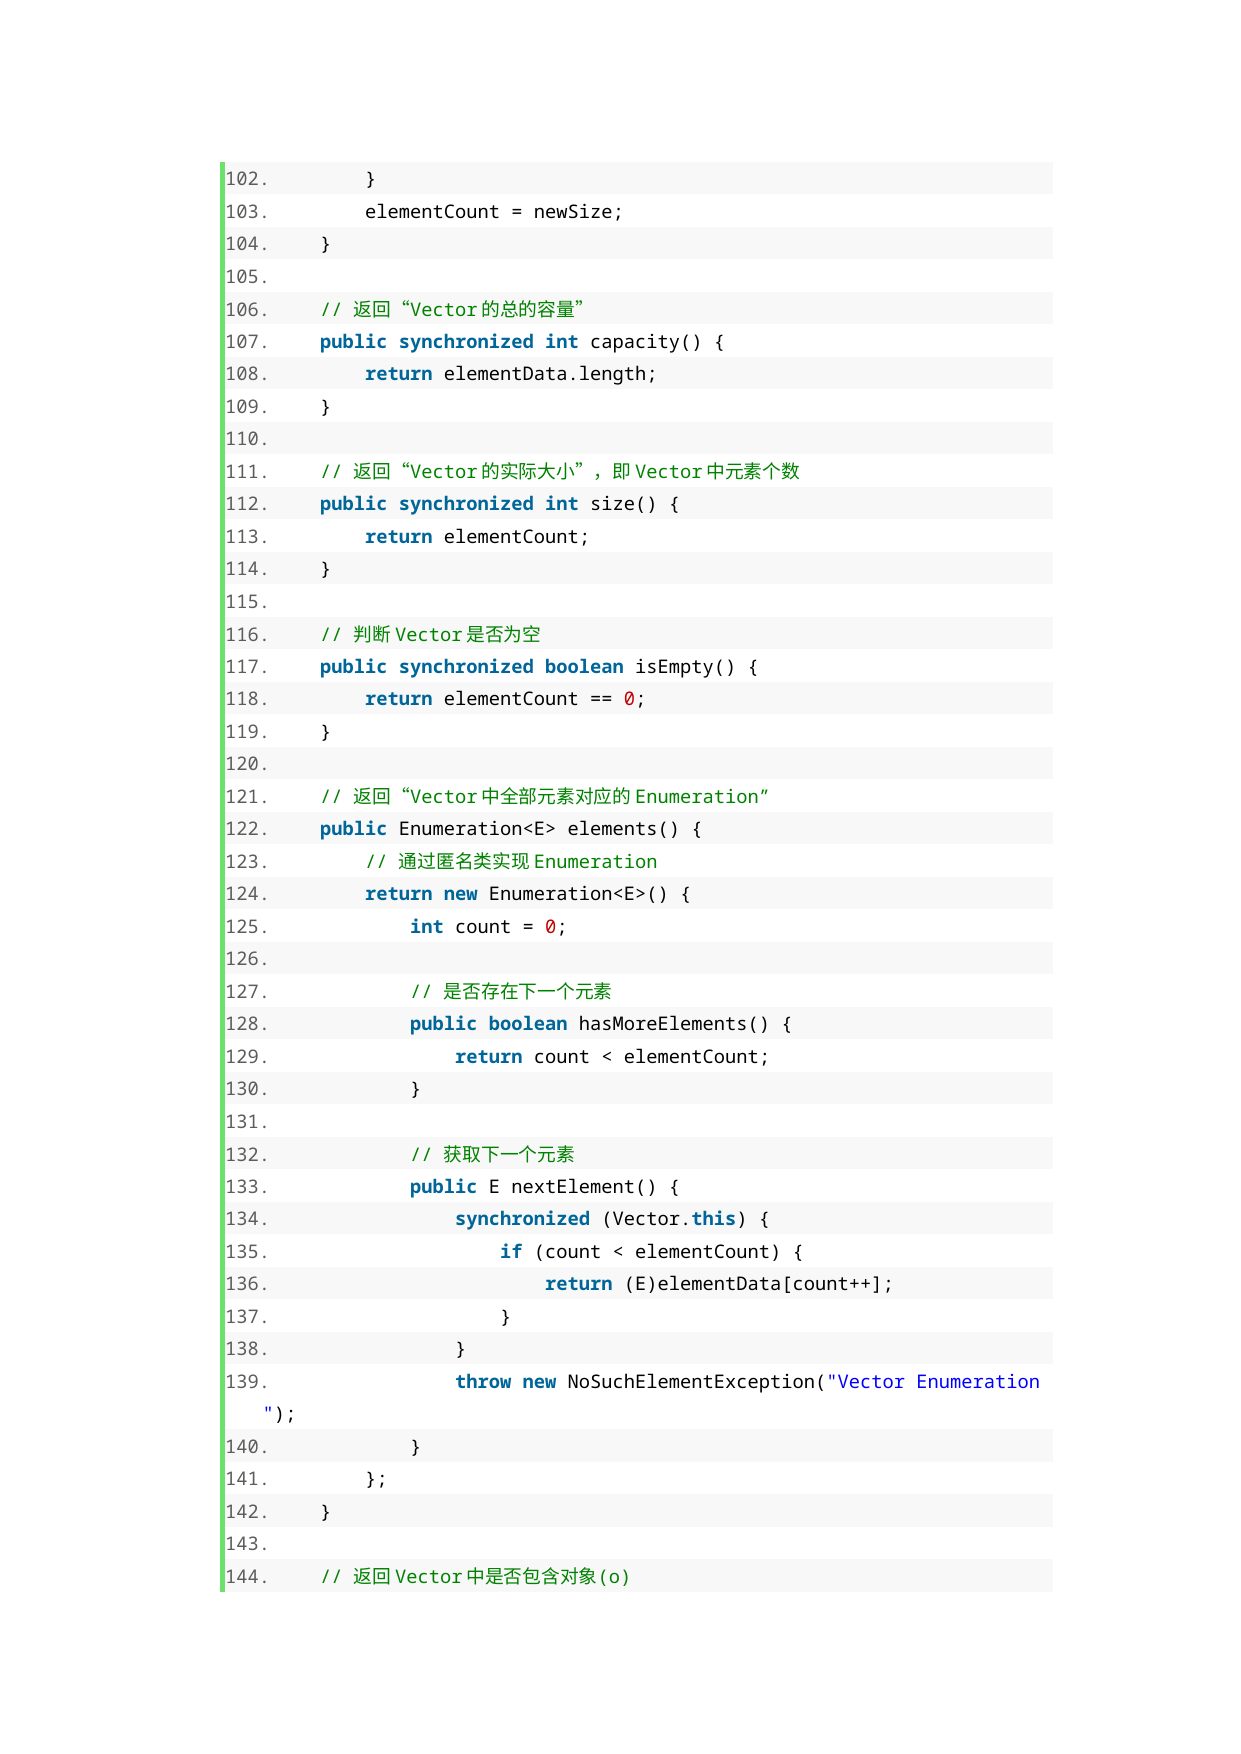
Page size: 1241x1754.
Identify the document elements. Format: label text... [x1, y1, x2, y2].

list } [225, 1299, 1053, 1332]
list return elementCount == 0; [225, 682, 1053, 714]
list // 返回“Vector的实际大小”，即Vector中元素个数 [225, 454, 1053, 487]
list } [225, 162, 1053, 194]
list if (count < elementCount) { [225, 1234, 1053, 1267]
list } [225, 552, 1053, 584]
list } [225, 1072, 1053, 1104]
list } [225, 1494, 1053, 1527]
list public synchronized int capacity() { [225, 324, 1053, 357]
list int count = 0; [225, 909, 1053, 942]
list public E nextElement() { [225, 1169, 1053, 1202]
list } [225, 714, 1053, 747]
list // 返回Vector中是否包含对象(o) [225, 1559, 1053, 1592]
list } [225, 1429, 1053, 1462]
list synchronized (Vector.this) { [225, 1202, 1053, 1234]
list public Enumeration<E> elements() { [225, 812, 1053, 844]
list return new Enumeration<E>() { [225, 877, 1053, 909]
list public boolean hasMoreElements() { [225, 1007, 1053, 1039]
list return elementCount; [225, 519, 1053, 552]
list // 获取下一个元素 [225, 1137, 1053, 1169]
list } [225, 1332, 1053, 1364]
list return elementData.length; [225, 357, 1053, 389]
list elementCount = newSize; [225, 194, 1053, 227]
list throw new NoSuchElementException("Vector Enumeration"); [225, 1364, 1053, 1429]
list // 返回“Vector的总的容量” [225, 292, 1053, 324]
list // 通过匿名类实现Enumeration [225, 844, 1053, 877]
list return (E)elementData[count++]; [225, 1267, 1053, 1299]
list public synchronized int size() { [225, 487, 1053, 519]
list return count < elementCount; [225, 1039, 1053, 1072]
list // 判断Vector是否为空 [225, 617, 1053, 649]
list // 是否存在下一个元素 [225, 974, 1053, 1007]
list // 返回“Vector中全部元素对应的Enumeration” [225, 779, 1053, 812]
list } [225, 227, 1053, 259]
list public synchronized boolean isEmpty() { [225, 649, 1053, 682]
list } [225, 389, 1053, 422]
list }; [225, 1462, 1053, 1494]
